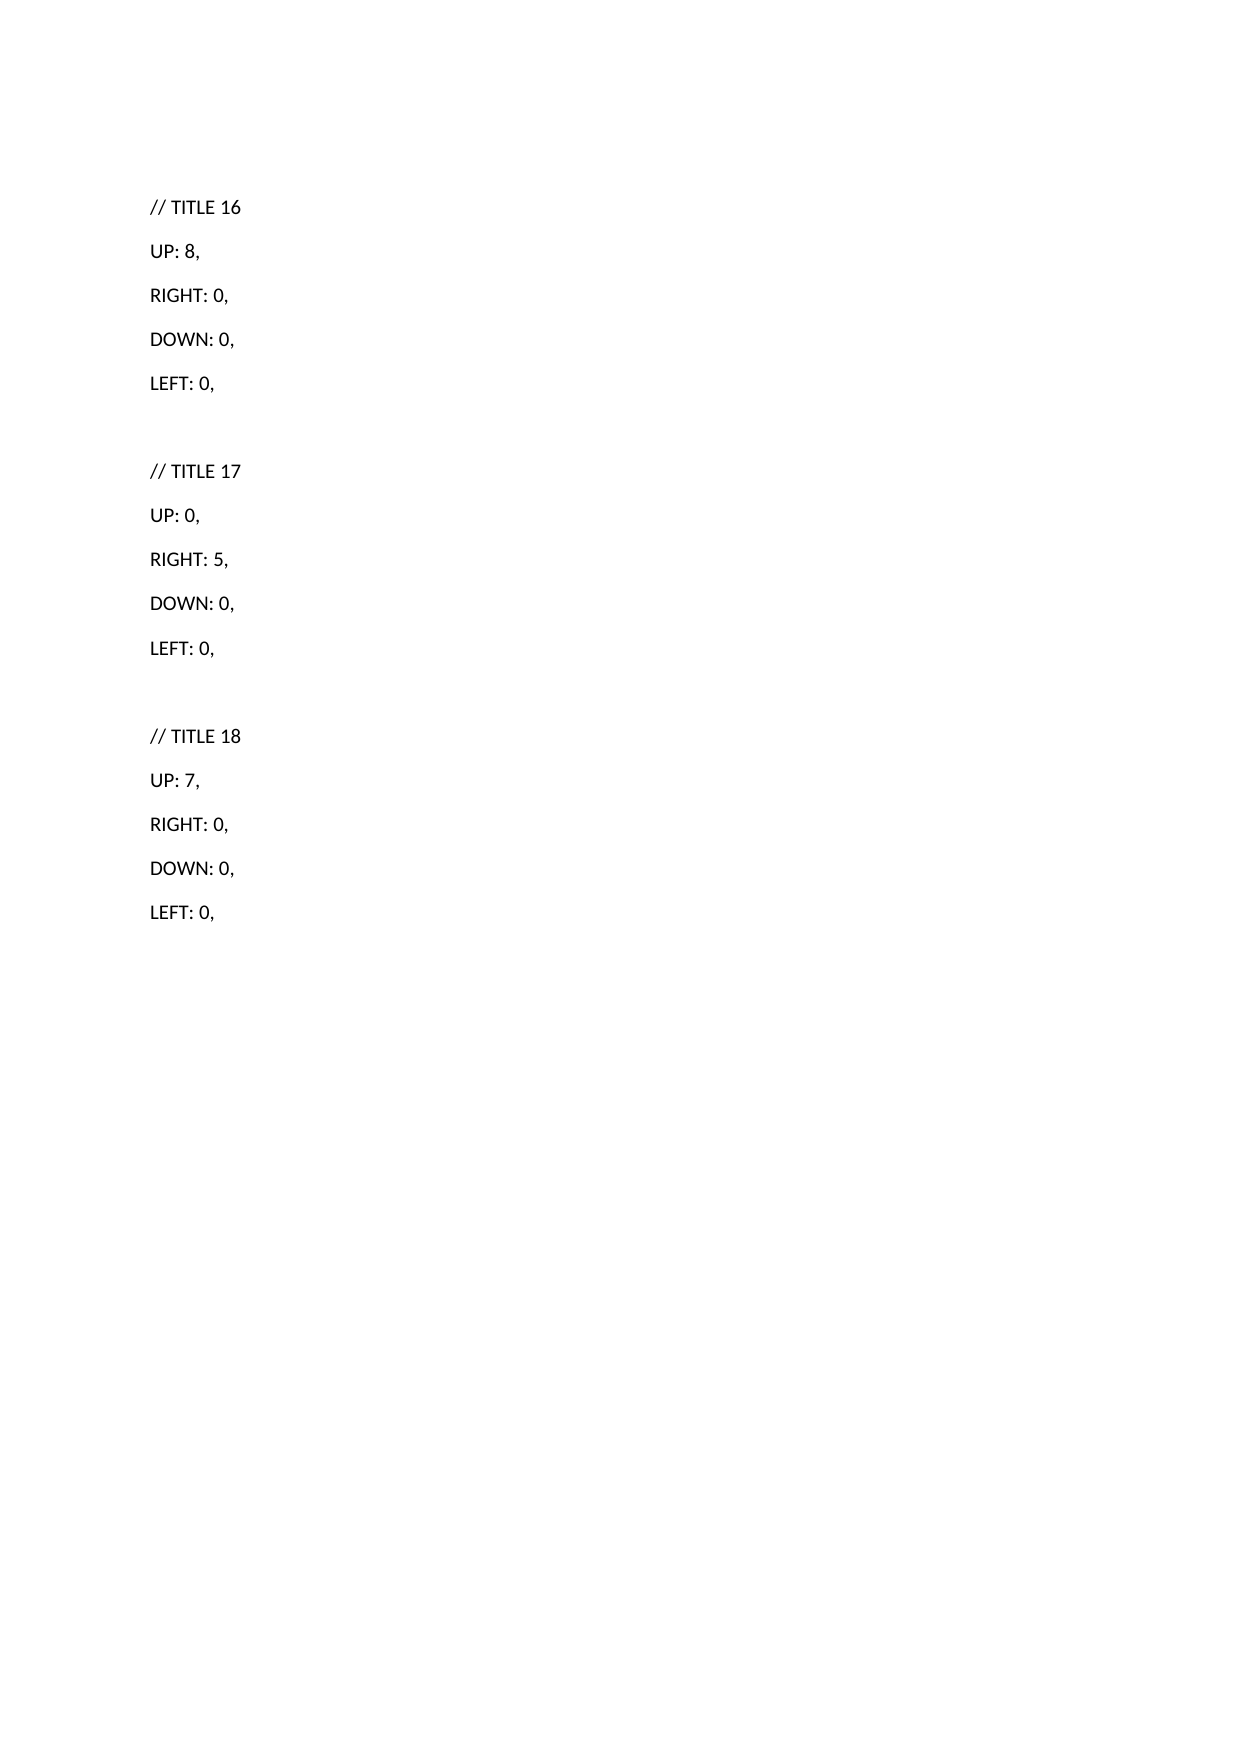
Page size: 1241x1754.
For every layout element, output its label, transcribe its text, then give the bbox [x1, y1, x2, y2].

text RIGHT: 5, [150, 547, 1090, 572]
text LEFT: 0, [150, 899, 1090, 924]
text // TITLE 18 [150, 723, 1090, 748]
text RIGHT: 0, [150, 282, 1090, 308]
text // TITLE 17 [150, 458, 1090, 484]
text // TITLE 16 [150, 194, 1090, 219]
text UP: 7, [150, 767, 1090, 792]
text UP: 8, [150, 238, 1090, 263]
text DOWN: 0, [150, 855, 1090, 880]
text DOWN: 0, [150, 591, 1090, 616]
text UP: 0, [150, 502, 1090, 528]
text LEFT: 0, [150, 370, 1090, 396]
text RIGHT: 0, [150, 811, 1090, 836]
text DOWN: 0, [150, 326, 1090, 352]
text LEFT: 0, [150, 635, 1090, 660]
